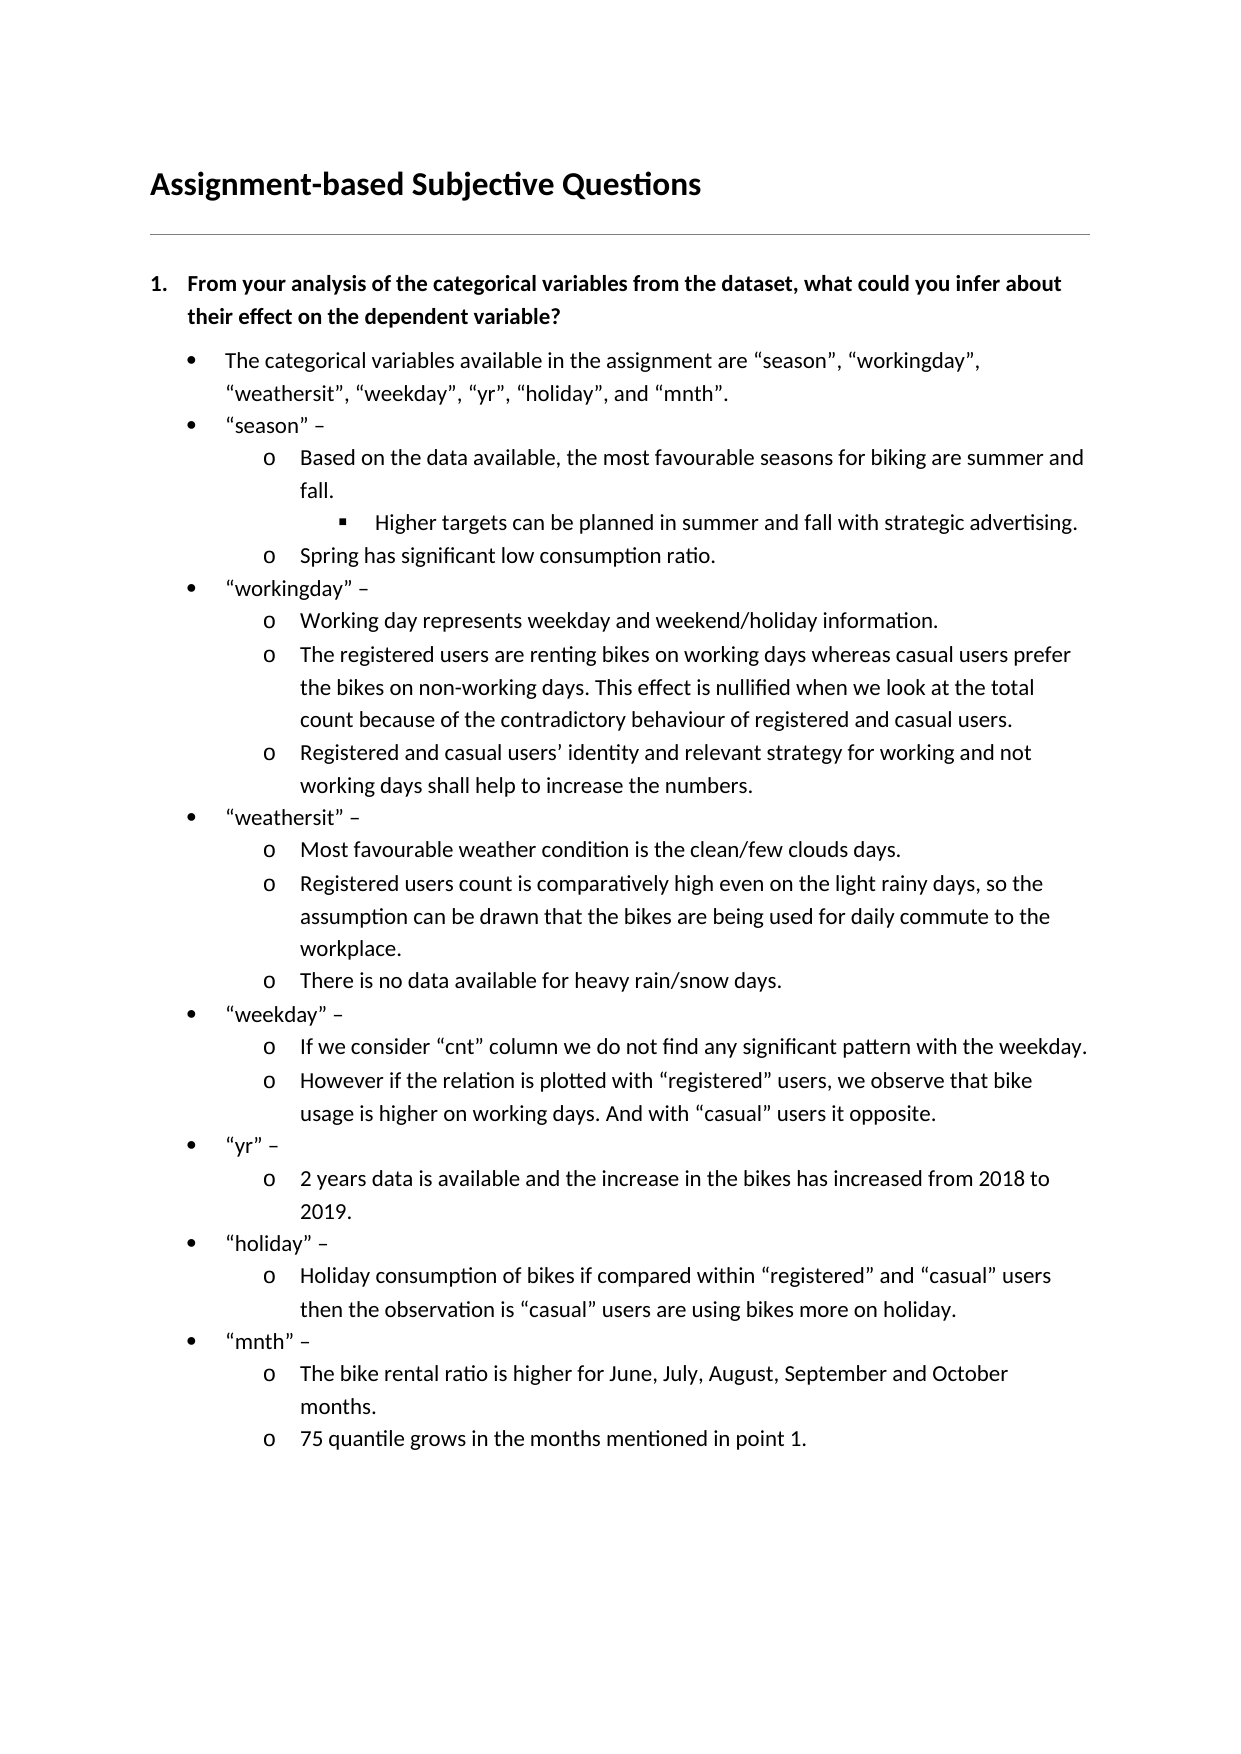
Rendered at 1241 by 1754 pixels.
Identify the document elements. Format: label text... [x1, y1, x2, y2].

list Higher targets can be planned in summer and fall with strategic advertising. [337, 508, 1090, 537]
subtitle From your analysis of the categorical variables from the dataset, what could you infer about their effect on the dependent variable? [150, 266, 1090, 330]
list “weekday” – [187, 1000, 1090, 1028]
list The registered users are renting bikes on working days whereas casual users prefer the bikes on non-working days. This effect is nullified when we look at the total count because of the contradictory behaviour of registered and casual users. [262, 640, 1090, 733]
list “workingday” – [187, 574, 1090, 602]
list 2 years data is available and the increase in the bikes has increased from 2018 to 2019. [262, 1164, 1090, 1225]
list If we consider “cnt” column we do not find any significant pattern with the weekday. [262, 1032, 1090, 1062]
list Registered and casual users’ identity and relevant strategy for working and not working days shall help to increase the numbers. [262, 738, 1090, 799]
list However if the relation is plotted with “registered” users, we observe that bike usage is higher on working days. And with “casual” users it opposite. [262, 1066, 1090, 1127]
list The bike rental ratio is higher for June, July, August, September and October months. [262, 1359, 1090, 1420]
list Most favourable weather condition is the clean/few clouds days. [262, 835, 1090, 864]
list There is no data available for heavy rain/snow days. [262, 967, 1090, 996]
list The categorical variables available in the assignment are “season”, “workingday”, “weathersit”, “weekday”, “yr”, “holiday”, and “mnth”. [187, 346, 1090, 407]
list Based on the data available, the most favourable seasons for biking are summer and fall. [262, 443, 1090, 504]
subtitle Assignment-based Subjective Questions [150, 162, 1090, 203]
list Registered users count is comparatively high even on the light rainy days, so the assumption can be drawn that the bikes are being used for daily commute to the workplace. [262, 869, 1090, 962]
list “season” – [187, 411, 1090, 439]
list “holiday” – [187, 1229, 1090, 1257]
list Holiday consumption of bikes if compared within “registered” and “casual” users then the observation is “casual” users are using bikes more on holiday. [262, 1261, 1090, 1323]
list Spring has significant low consumption ratio. [262, 541, 1090, 570]
list “mnth” – [187, 1327, 1090, 1355]
list “weathersit” – [187, 803, 1090, 831]
list Working day represents weekday and weekend/holiday information. [262, 606, 1090, 636]
list “yr” – [187, 1131, 1090, 1159]
list 75 quantile grows in the months mentioned in point 1. [262, 1424, 1090, 1454]
